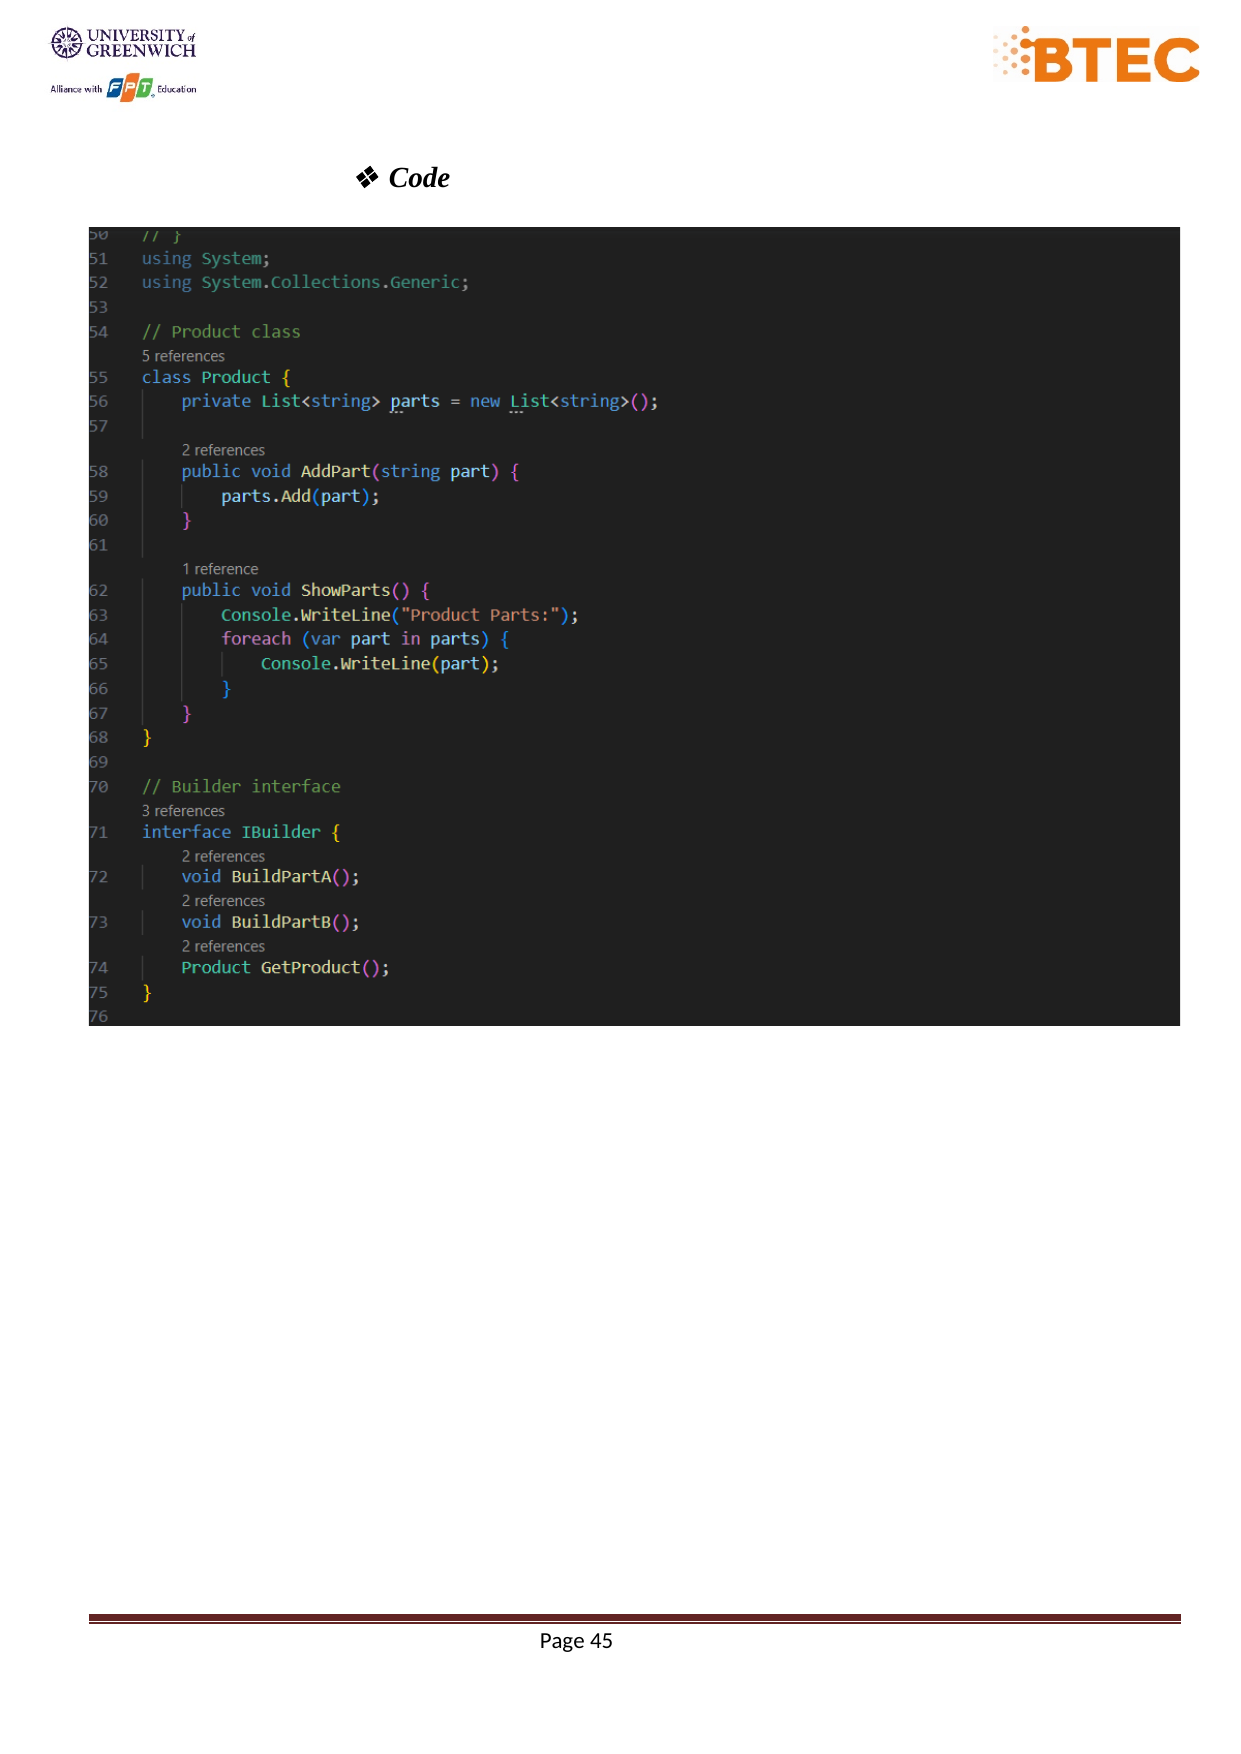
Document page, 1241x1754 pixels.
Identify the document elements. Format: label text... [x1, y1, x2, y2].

picture [88, 227, 1181, 1026]
picture [38, 14, 207, 112]
picture [993, 26, 1200, 82]
list Code [351, 160, 1181, 194]
